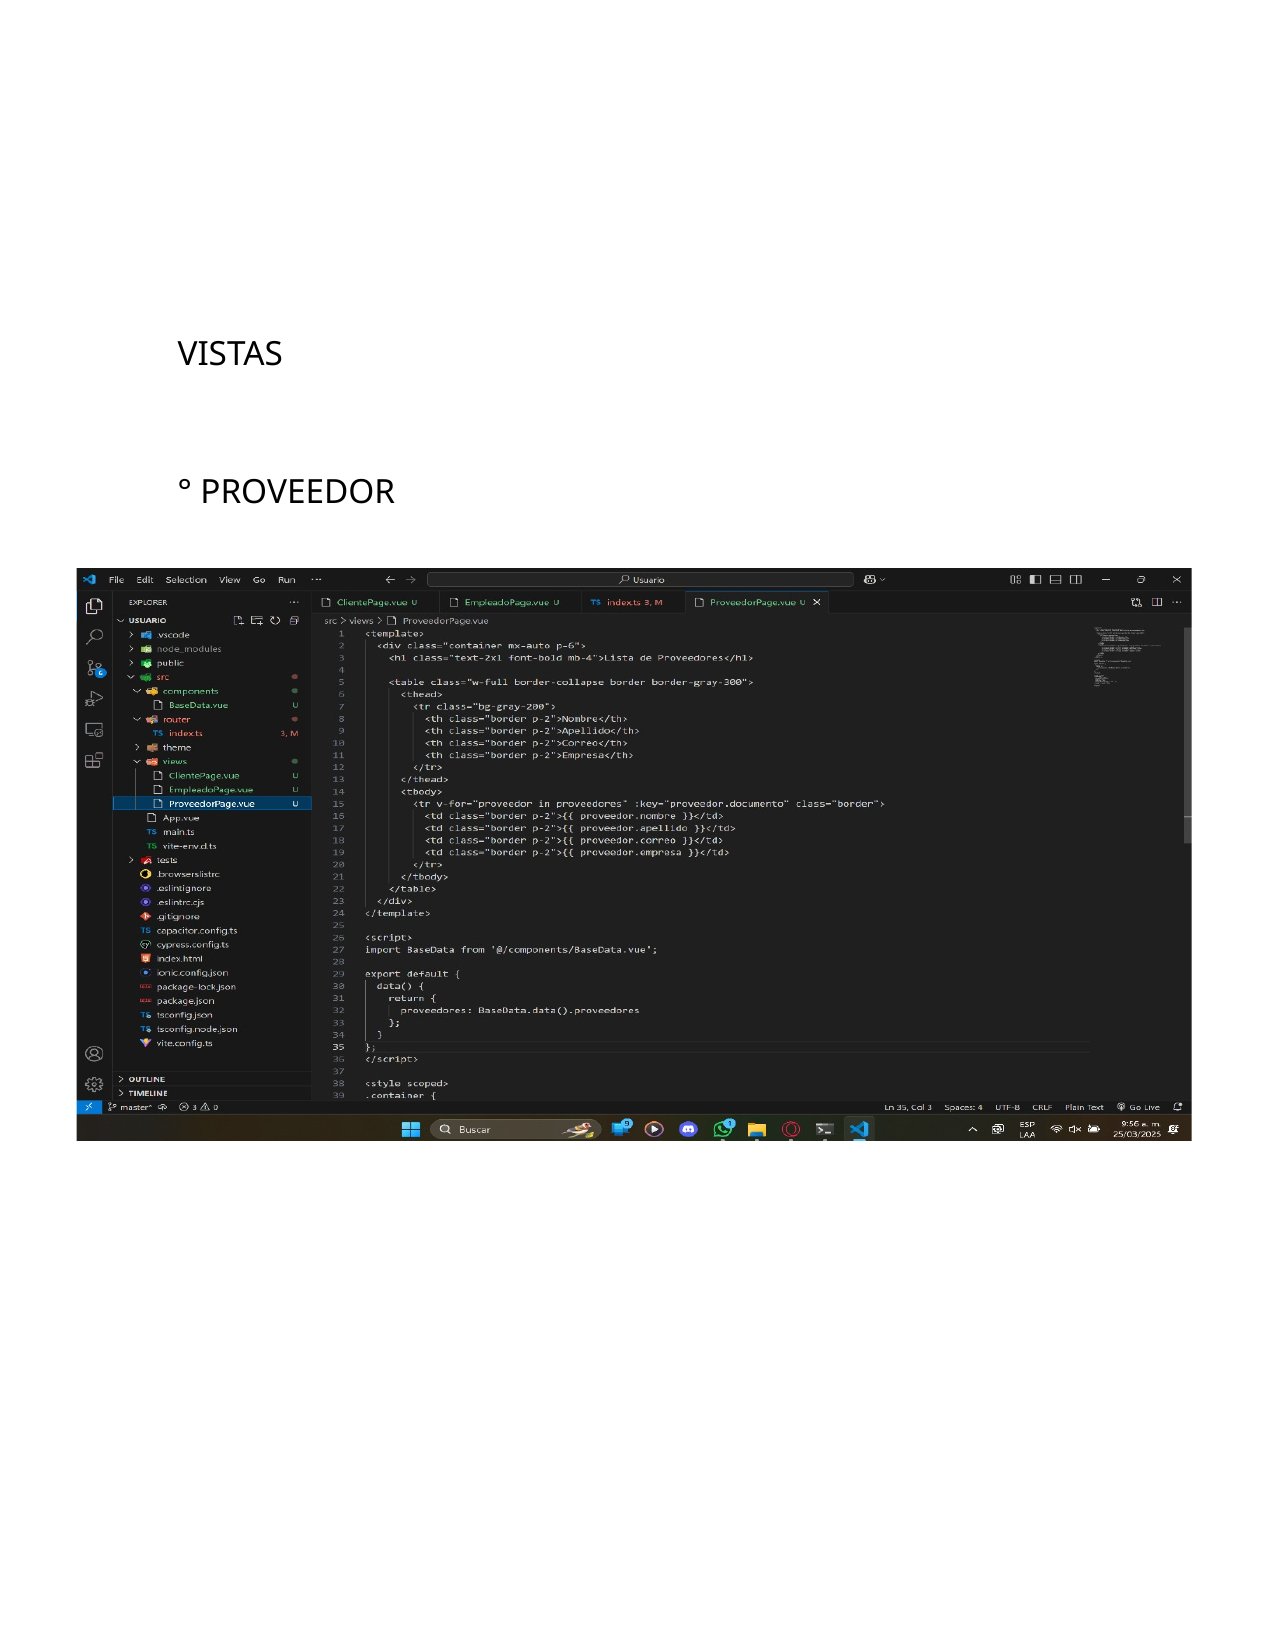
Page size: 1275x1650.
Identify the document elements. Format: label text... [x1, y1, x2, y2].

picture [76, 568, 1190, 1140]
text VISTAS [177, 330, 1098, 375]
text ° PROVEEDOR [177, 467, 1098, 513]
